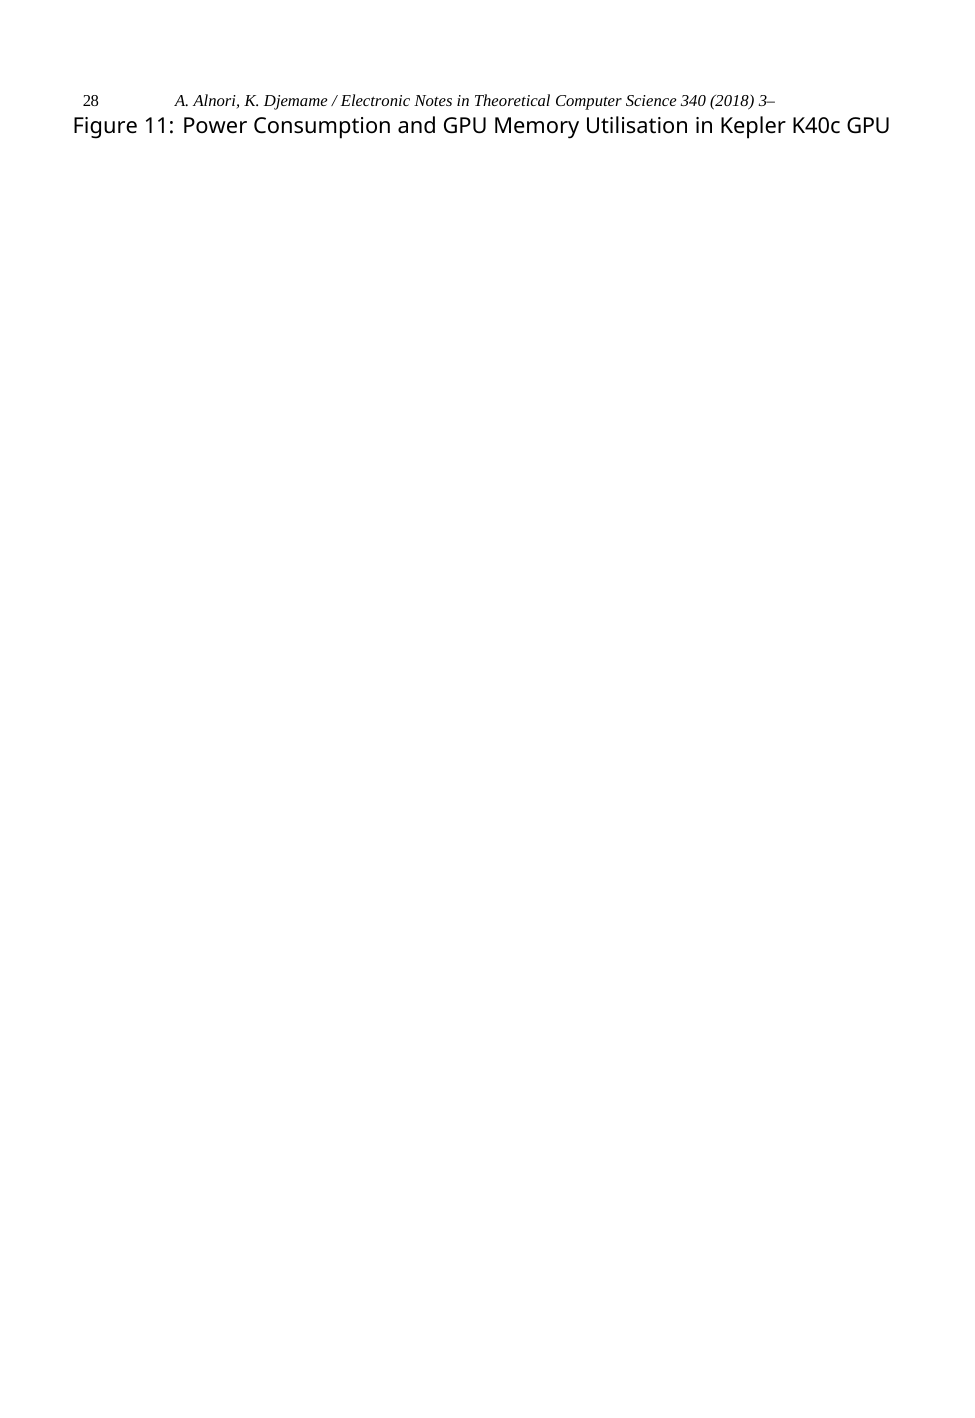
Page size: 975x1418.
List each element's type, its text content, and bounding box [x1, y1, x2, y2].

text Figure 11: Power Consumption and GPU Memory Utilisation in Kepler K40c GPU [71, 110, 892, 140]
